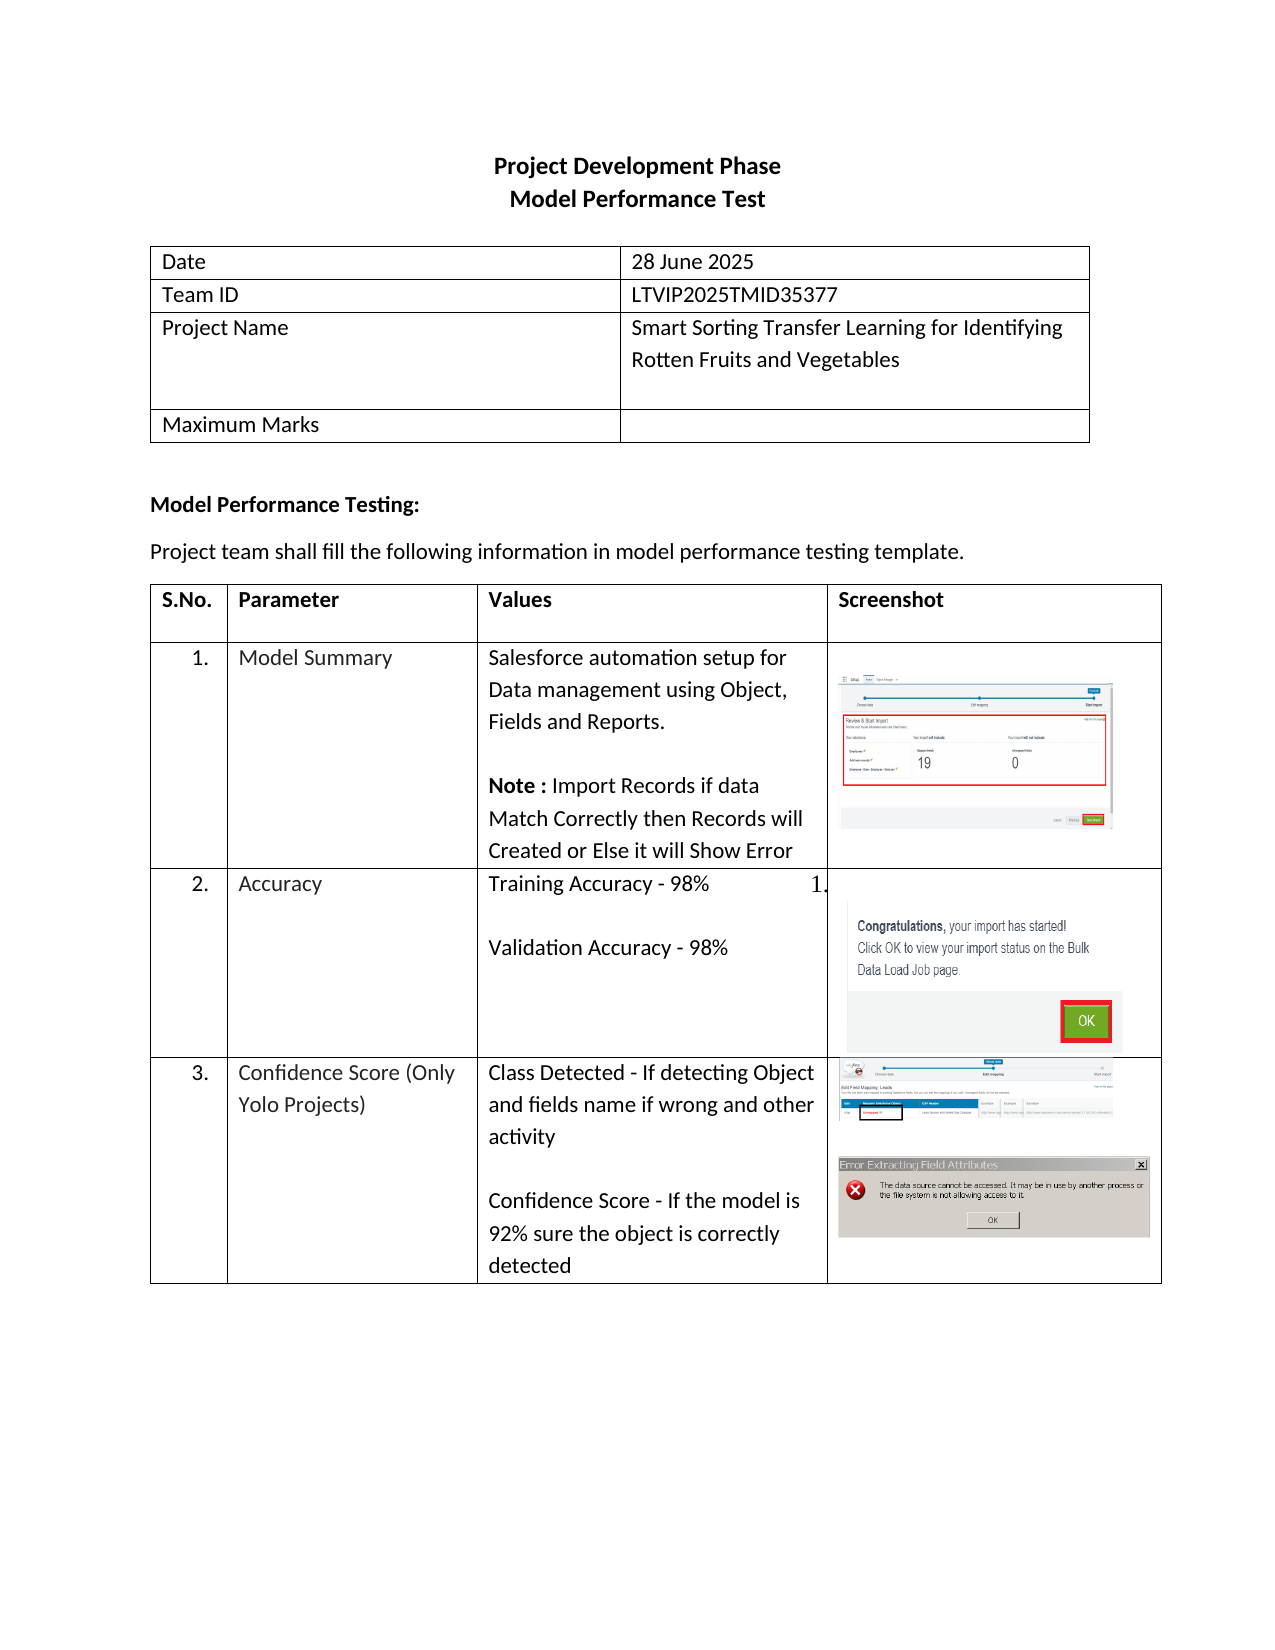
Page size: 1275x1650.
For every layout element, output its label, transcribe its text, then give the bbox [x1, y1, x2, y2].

table_cell Salesforce automation setup for Data management using Object, Fields and Reports. Note : Import Records if data Match Correctly then Records will Created or Else it will Show Error [478, 643, 827, 868]
table_header Screenshot [828, 585, 1161, 642]
table_cell Maximum Marks [151, 410, 620, 442]
table_cell Class Detected - If detecting Object and fields name if wrong and other activity Confidence Score - If the model is 92% sure the object is correctly detected [478, 1058, 827, 1283]
table_cell Smart Sorting Transfer Learning for Identifying Rotten Fruits and Vegetables [621, 313, 1089, 409]
table_cell [151, 869, 227, 1057]
table_cell Accuracy [228, 869, 477, 1057]
table_cell [828, 1058, 1161, 1283]
table_cell Project Name [151, 313, 620, 409]
table_header Date [151, 247, 620, 279]
table_cell Model Summary [228, 643, 477, 868]
picture [838, 1156, 1151, 1238]
text Project team shall fill the following information in model performance testing template. [150, 537, 1125, 565]
text Model Performance Test [150, 183, 1125, 213]
picture [838, 1057, 1114, 1121]
table_header Parameter [228, 585, 477, 642]
text Project Development Phase [150, 150, 1125, 181]
picture [847, 901, 1123, 1053]
table_cell Confidence Score (Only Yolo Projects) [228, 1058, 477, 1283]
table_cell [621, 410, 1089, 442]
table_cell [828, 869, 1161, 1057]
table_cell Team ID [151, 280, 620, 312]
picture [838, 675, 1114, 829]
table_cell Training Accuracy - 98% Validation Accuracy - 98% [478, 869, 827, 1057]
table_header 28 June 2025 [621, 247, 1089, 279]
table_cell LTVIP2025TMID35377 [621, 280, 1089, 312]
table_cell 3. [151, 1058, 227, 1283]
table_cell [151, 643, 227, 868]
table_cell [828, 643, 1161, 868]
table_header Values [478, 585, 827, 642]
text Model Performance Testing: [150, 490, 1125, 518]
table_header S.No. [151, 585, 227, 642]
